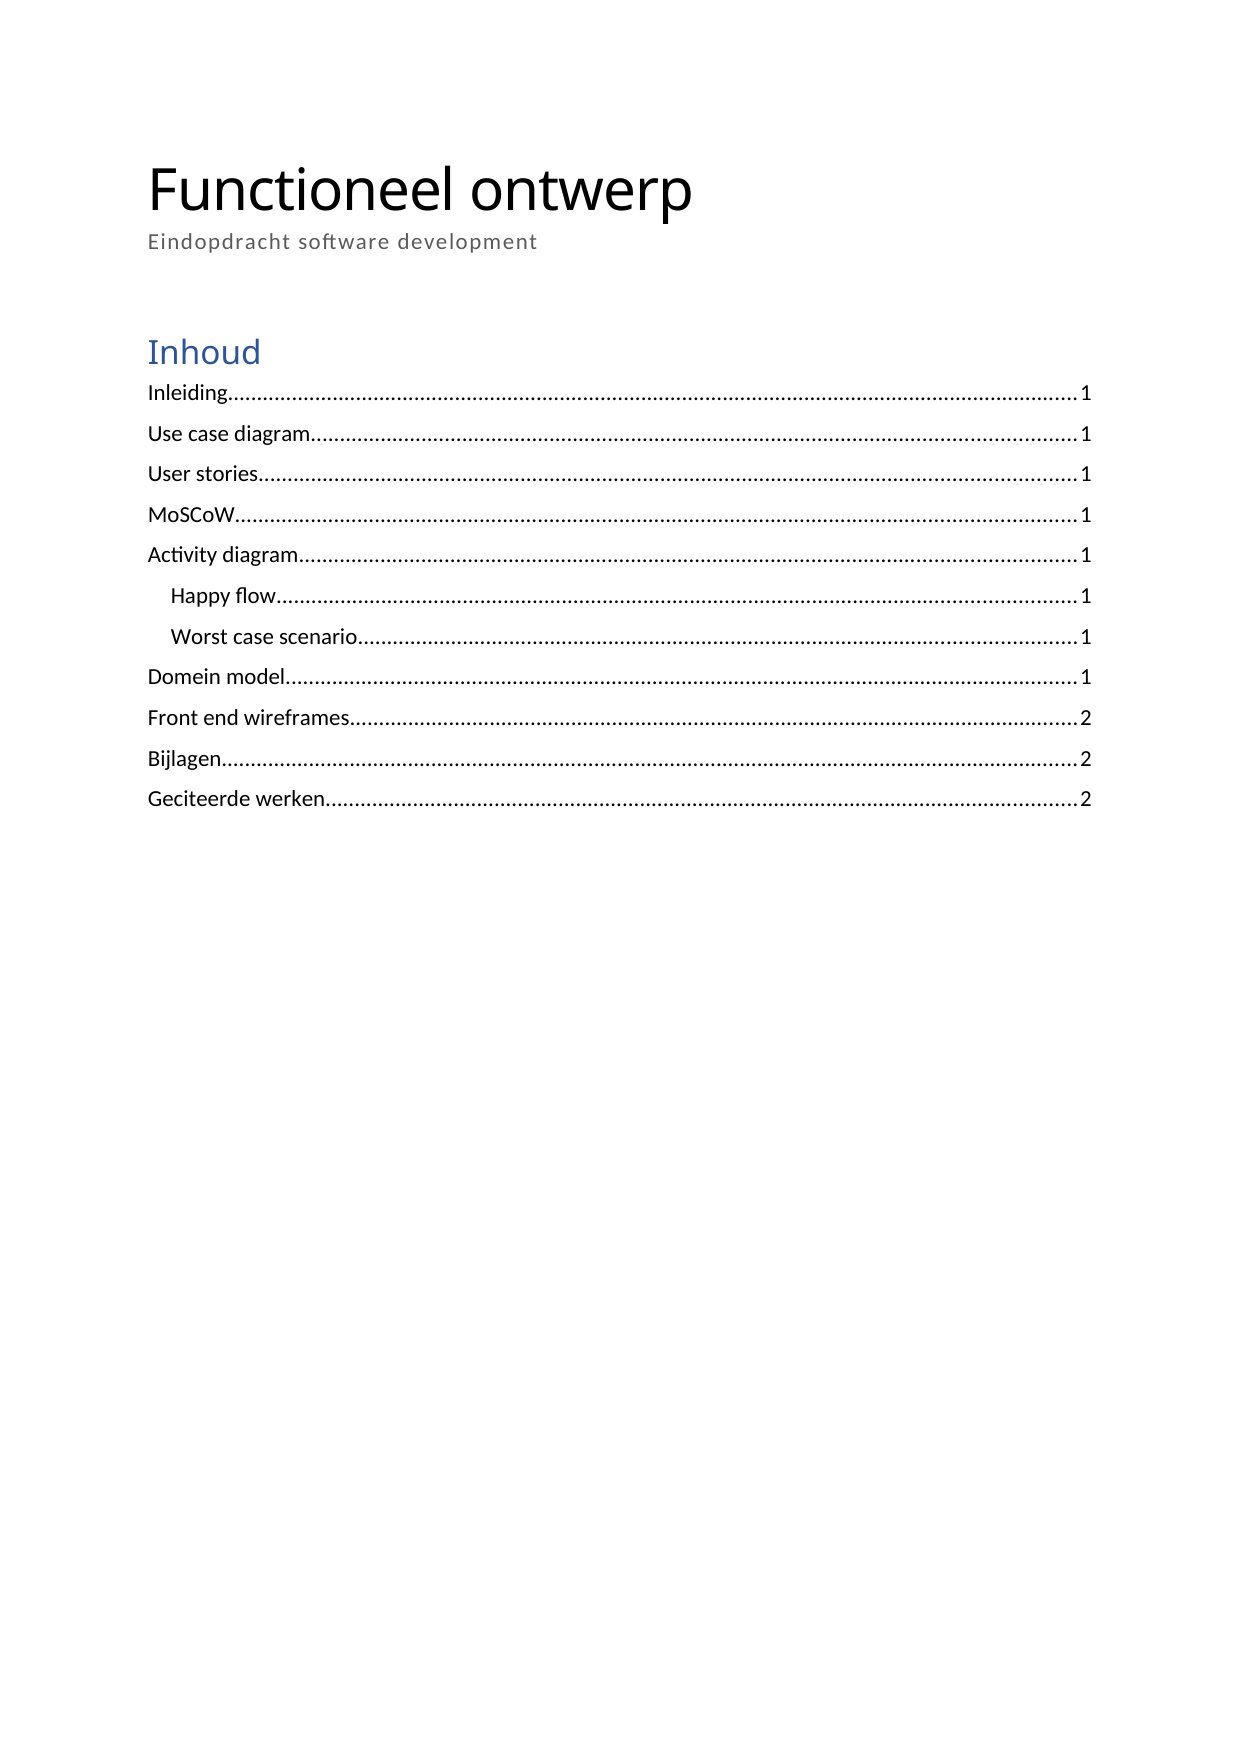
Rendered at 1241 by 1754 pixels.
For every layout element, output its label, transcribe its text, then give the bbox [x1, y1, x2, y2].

subtitle Eindopdracht software development [148, 227, 1093, 255]
title Functioneel ontwerp [148, 148, 1093, 227]
